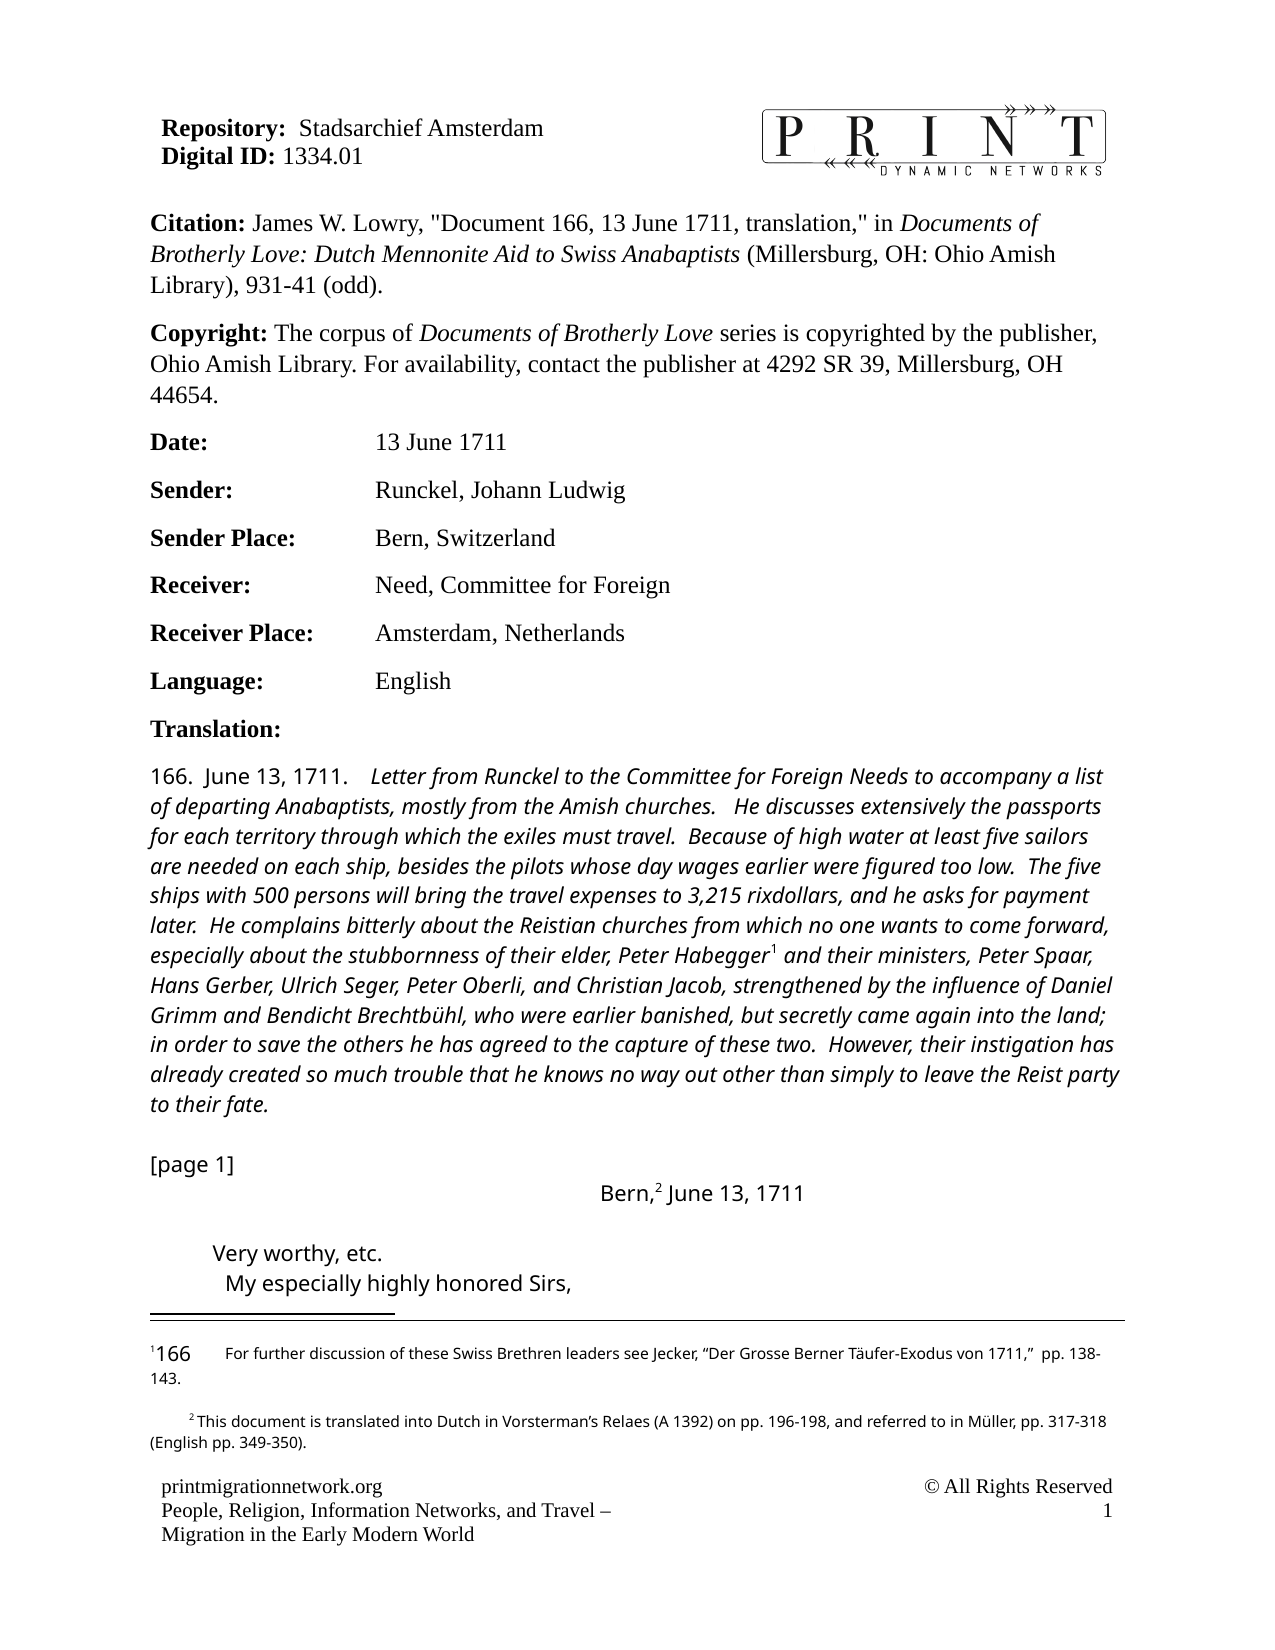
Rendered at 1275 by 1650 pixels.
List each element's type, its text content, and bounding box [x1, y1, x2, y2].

text Translation: [150, 714, 1125, 742]
text Date: 13 June 1711 [150, 427, 1125, 456]
text [page 1] [150, 1149, 1125, 1178]
text Receiver: Need, Committee for Foreign [150, 571, 1125, 599]
text Citation: James W. Lowry, "Document 166, 13 June 1711, translation," in Documents of Brotherly Love: Dutch Mennonite Aid to Swiss Anabaptists (Millersburg, OH: Ohio Amish Library), 931-41 (odd). [150, 208, 1125, 299]
text Receiver Place: Amsterdam, Netherlands [150, 618, 1125, 647]
picture [755, 103, 1113, 179]
text Language: English [150, 666, 1125, 695]
text Sender: Runckel, Johann Ludwig [150, 475, 1125, 504]
text 166. June 13, 1711. Letter from Runckel to the Committee for Foreign Needs to accompany a list of departing Anabaptists, mostly from the Amish churches. He discusses extensively the passports for each territory through which the exiles must travel. Because of high water at least five sailors are needed on each ship, besides the pilots whose day wages earlier were figured too low. The five ships with 500 persons will bring the travel expenses to 3,215 rixdollars, and he asks for payment later. He complains bitterly about the Reistian churches from which no one wants to come forward, especially about the stubbornness of their elder, Peter Habegger and their ministers, Peter Spaar, Hans Gerber, Ulrich Seger, Peter Oberli, and Christian Jacob, strengthened by the influence of Daniel Grimm and Bendicht Brechtbühl, who were earlier banished, but secretly came again into the land; in order to save the others he has agreed to the capture of these two. However, their instigation has already created so much trouble that he knows no way out other than simply to leave the Reist party to their fate. [150, 761, 1125, 1119]
text My especially highly honored Sirs, [150, 1268, 1125, 1298]
text Sender Place: Bern, Switzerland [150, 523, 1125, 552]
text Bern, June 13, 1711 [150, 1178, 1125, 1208]
text Very worthy, etc. [150, 1238, 1125, 1268]
text Copyright: The corpus of Documents of Brotherly Love series is copyrighted by the publisher, Ohio Amish Library. For availability, contact the publisher at 4292 SR 39, Millersburg, OH 44654. [150, 318, 1125, 408]
